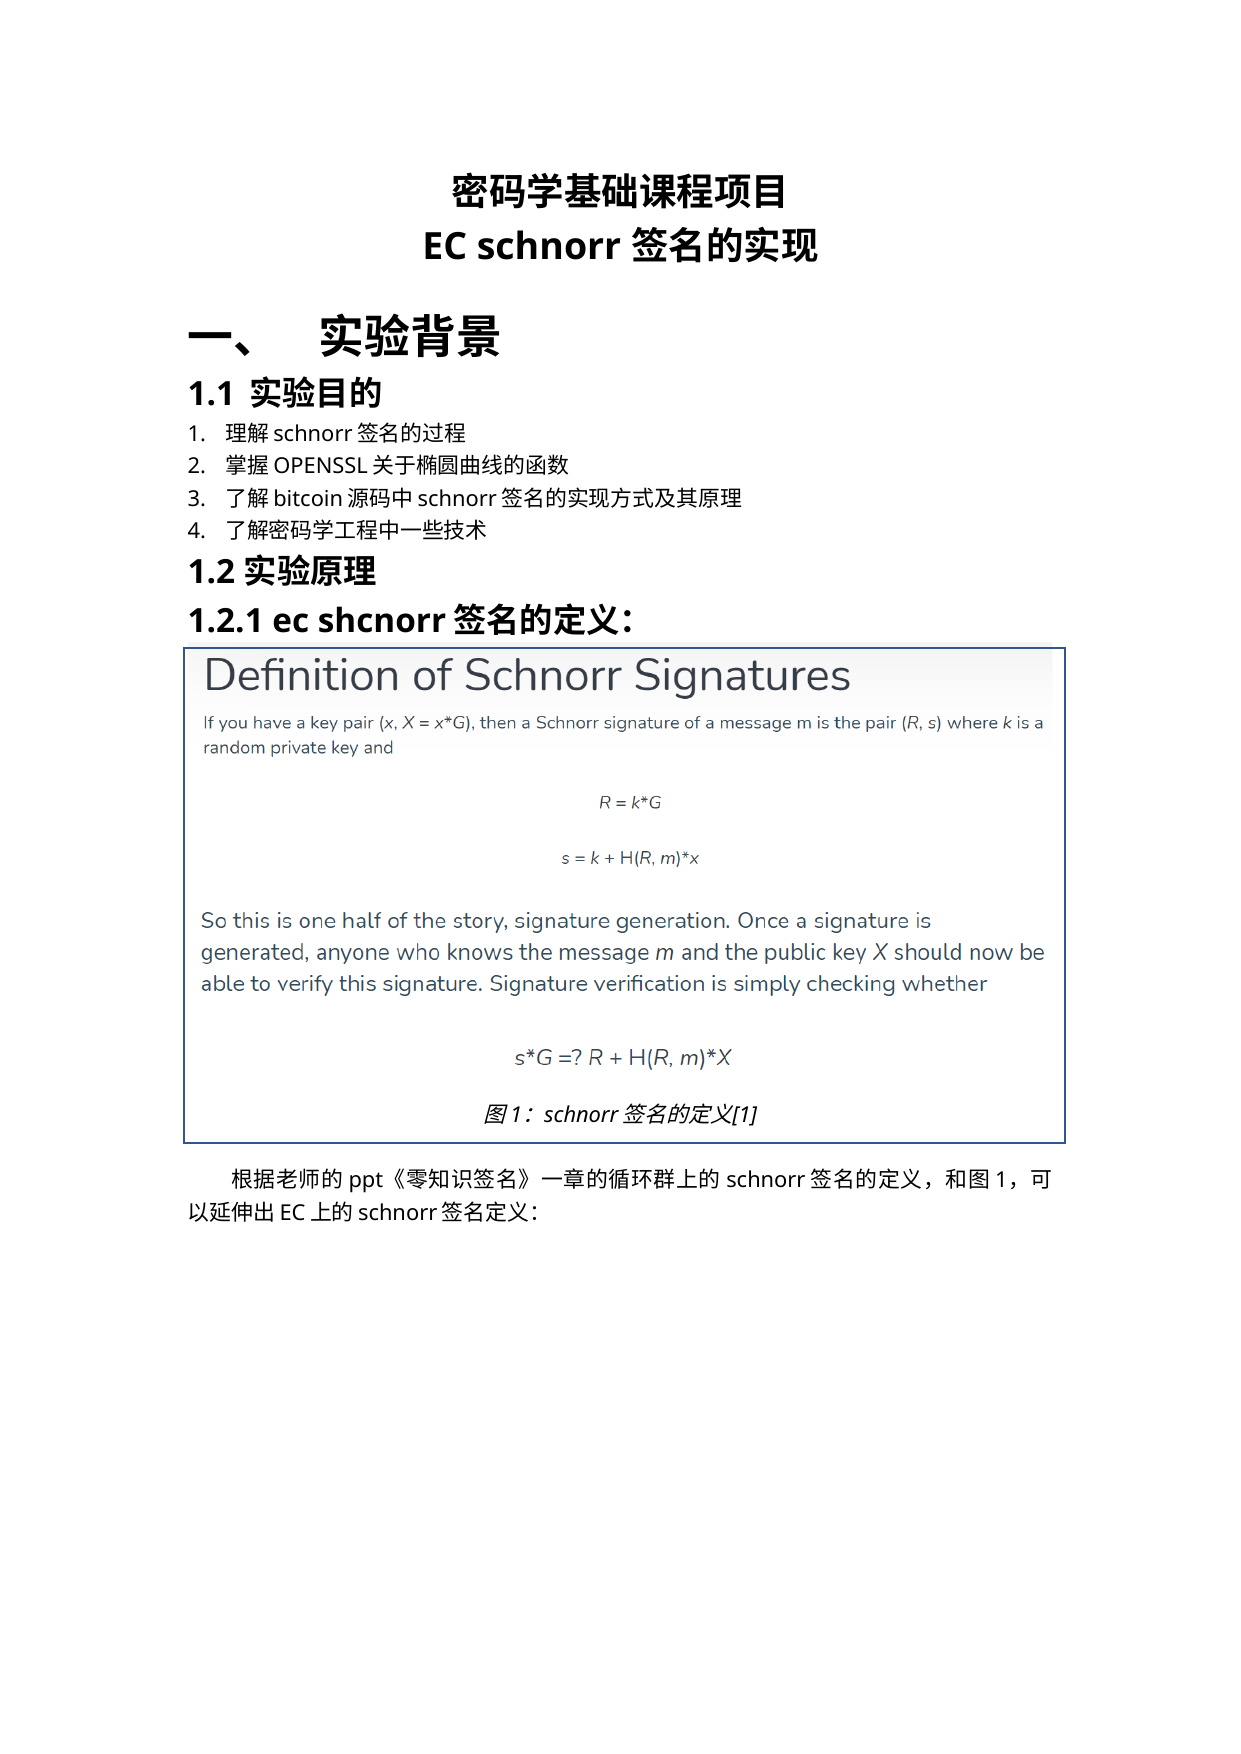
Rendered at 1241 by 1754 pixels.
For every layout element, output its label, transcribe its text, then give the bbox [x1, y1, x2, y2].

picture [187, 902, 1053, 1084]
subtitle 实验背景 [187, 301, 1053, 367]
text 密码学基础课程项目 [187, 162, 1053, 216]
picture [187, 642, 1053, 647]
subtitle 1.2.1 ec shcnorr签名的定义： [187, 594, 1053, 642]
text 图1：schnorr签名的定义[1] [187, 1097, 1053, 1130]
subtitle 1.2 实验原理 [187, 545, 1053, 594]
text EC schnorr 签名的实现 [187, 216, 1053, 271]
subtitle 实验目的 [187, 367, 1053, 415]
list 理解schnorr签名的过程 [187, 415, 1053, 448]
list 掌握OPENSSL关于椭圆曲线的函数 [187, 448, 1053, 480]
list 了解密码学工程中一些技术 [187, 513, 1053, 545]
picture [187, 649, 1053, 883]
list 了解bitcoin源码中schnorr签名的实现方式及其原理 [187, 480, 1053, 513]
text 根据老师的ppt《零知识签名》一章的循环群上的schnorr签名的定义，和图1，可以延伸出EC上的schnorr签名定义： [187, 1162, 1053, 1227]
